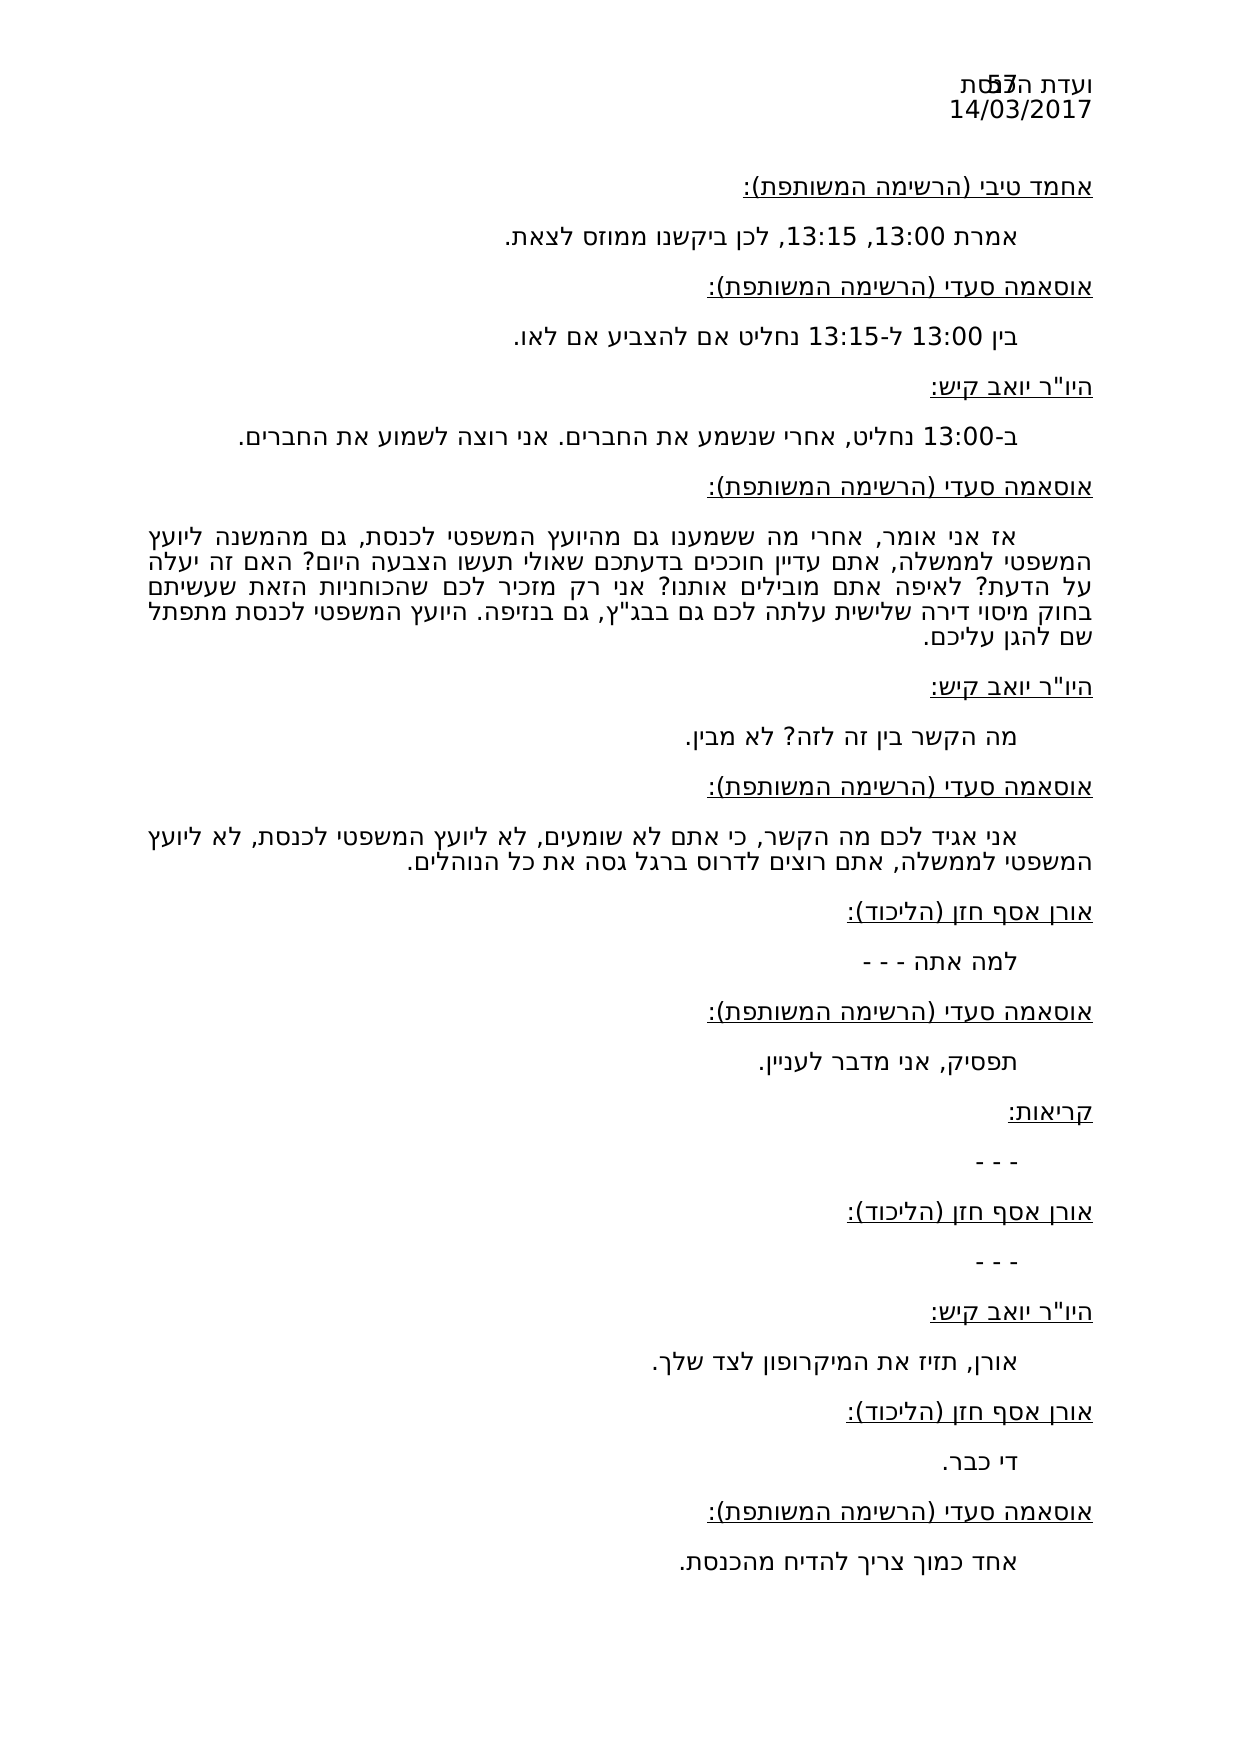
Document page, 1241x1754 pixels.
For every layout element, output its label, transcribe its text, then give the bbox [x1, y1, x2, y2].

text אורן אסף חזן (הליכוד): [147, 900, 1093, 925]
text היו"ר יואב קיש: [147, 1300, 1093, 1325]
text למה אתה - - - [147, 950, 1093, 975]
text קריאות: [147, 1100, 1093, 1125]
text תפסיק, אני מדבר לעניין. [147, 1050, 1093, 1075]
text - - - [147, 1250, 1093, 1275]
text אורן אסף חזן (הליכוד): [147, 1200, 1093, 1225]
text אז אני אומר, אחרי מה ששמענו גם מהיועץ המשפטי לכנסת, גם מהמשנה ליועץ המשפטי לממשלה, אתם עדיין חוככים בדעתכם שאולי תעשו הצבעה היום? האם זה יעלה על הדעת? לאיפה אתם מובילים אותנו? אני רק מזכיר לכם שהכוחניות הזאת שעשיתם בחוק מיסוי דירה שלישית עלתה לכם גם בבג"ץ, גם בנזיפה. היועץ המשפטי לכנסת מתפתל שם להגן עליכם. [147, 525, 1093, 650]
text אורן, תזיז את המיקרופון לצד שלך. [147, 1350, 1093, 1375]
text היו"ר יואב קיש: [147, 375, 1093, 400]
text ב-13:00 נחליט, אחרי שנשמע את החברים. אני רוצה לשמוע את החברים. [147, 425, 1093, 450]
text אורן אסף חזן (הליכוד): [147, 1400, 1093, 1425]
text היו"ר יואב קיש: [147, 675, 1093, 700]
text אחד כמוך צריך להדיח מהכנסת. [147, 1550, 1093, 1575]
text די כבר. [147, 1450, 1093, 1475]
text אוסאמה סעדי (הרשימה המשותפת): [147, 1500, 1093, 1525]
text אוסאמה סעדי (הרשימה המשותפת): [147, 475, 1093, 500]
text בין 13:00 ל-13:15 נחליט אם להצביע אם לאו. [147, 325, 1093, 350]
text - - - [147, 1150, 1093, 1175]
text מה הקשר בין זה לזה? לא מבין. [147, 725, 1093, 750]
text אוסאמה סעדי (הרשימה המשותפת): [147, 1000, 1093, 1025]
text אחמד טיבי (הרשימה המשותפת): [147, 175, 1093, 200]
text אוסאמה סעדי (הרשימה המשותפת): [147, 275, 1093, 300]
text אוסאמה סעדי (הרשימה המשותפת): [147, 775, 1093, 800]
text אני אגיד לכם מה הקשר, כי אתם לא שומעים, לא ליועץ המשפטי לכנסת, לא ליועץ המשפטי לממשלה, אתם רוצים לדרוס ברגל גסה את כל הנוהלים. [147, 825, 1093, 875]
text אמרת 13:00, 13:15, לכן ביקשנו ממוזס לצאת. [147, 225, 1093, 250]
